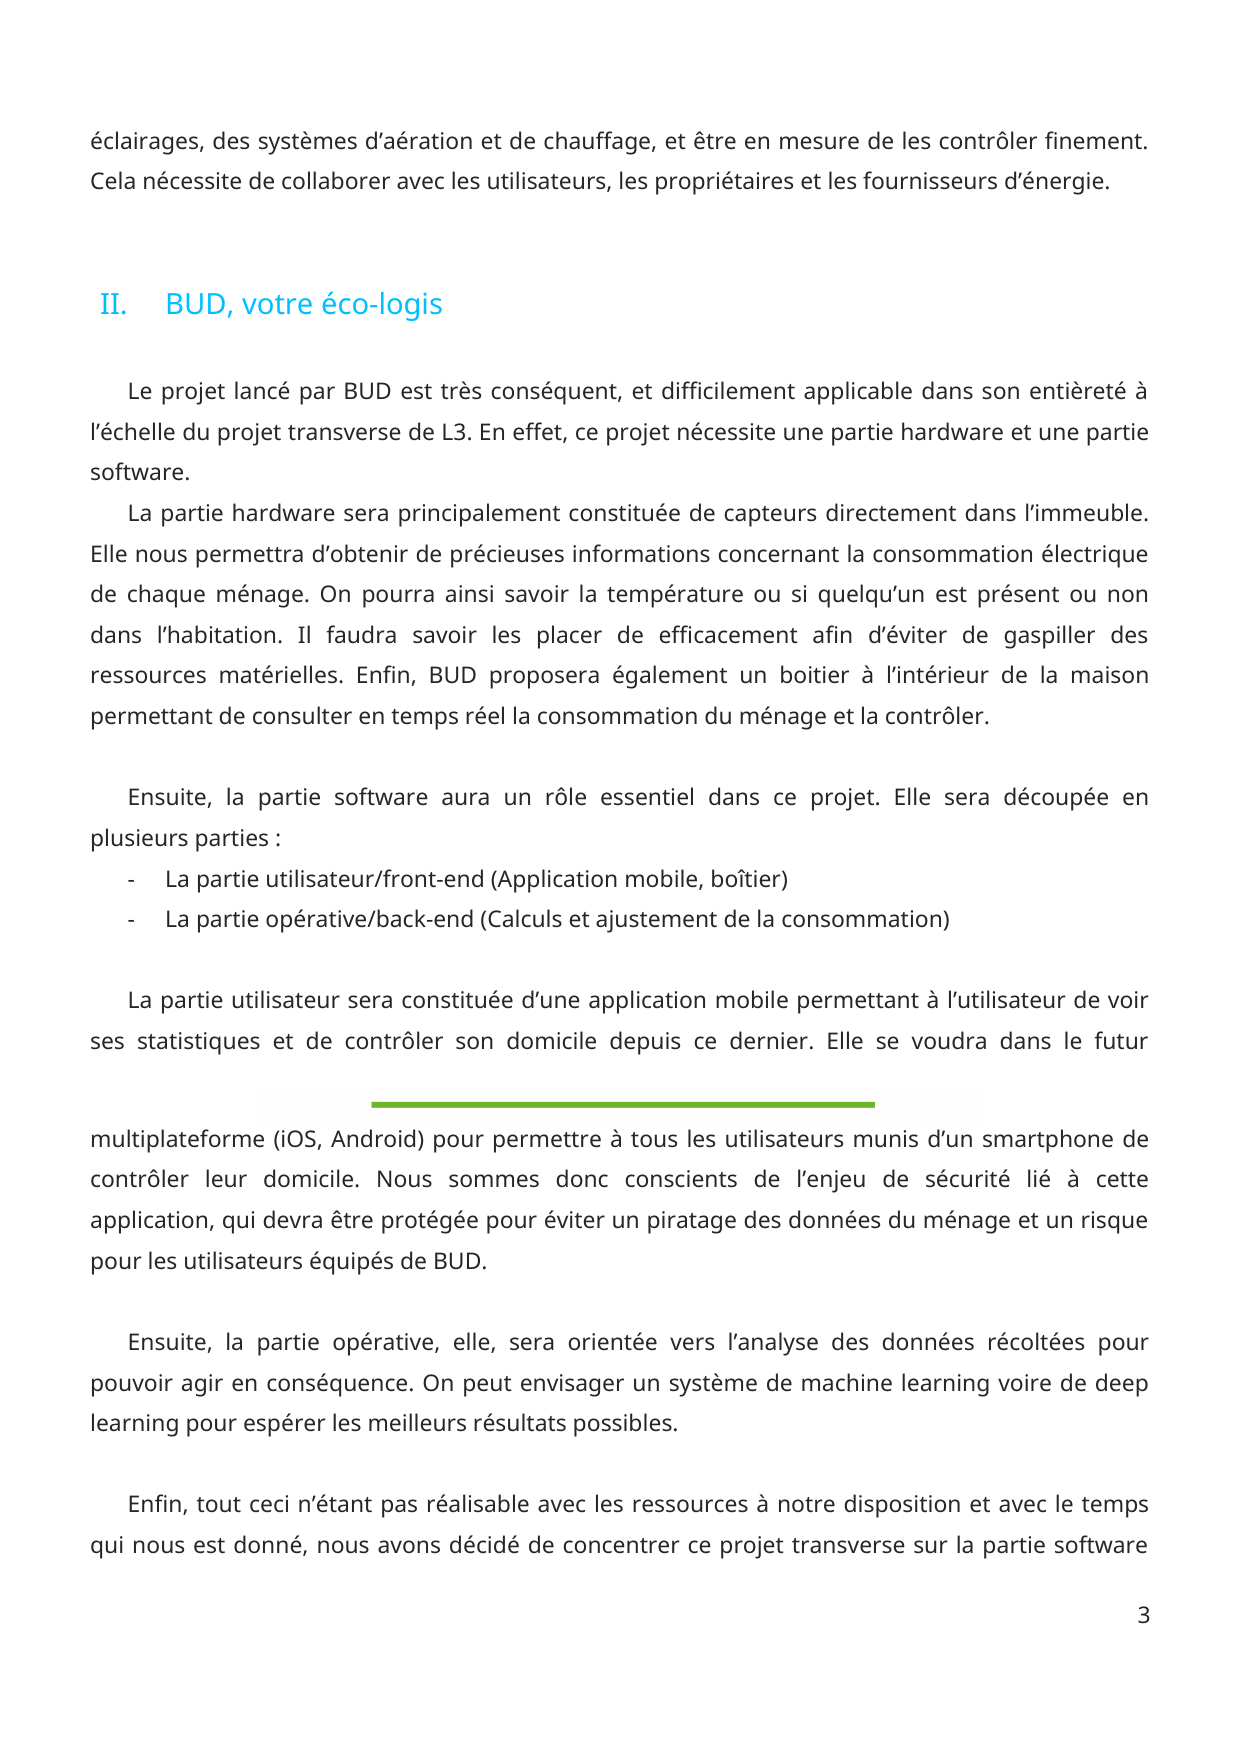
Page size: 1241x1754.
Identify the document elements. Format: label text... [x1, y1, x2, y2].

text Ensuite, la partie software aura un rôle essentiel dans ce projet. Elle sera découpée en plusieurs parties : [90, 781, 1150, 853]
text Le projet lancé par BUD est très conséquent, et difficilement applicable dans son entièreté à l’échelle du projet transverse de L3. En effet, ce projet nécessite une partie hardware et une partie software. [90, 375, 1150, 488]
list La partie utilisateur/front-end (Application mobile, boîtier) [127, 863, 1150, 894]
text BUD, votre éco-logis [127, 283, 1150, 323]
text Ensuite, la partie opérative, elle, sera orientée vers l’analyse des données récoltées pour pouvoir agir en conséquence. On peut envisager un système de machine learning voire de deep learning pour espérer les meilleurs résultats possibles. [90, 1326, 1150, 1438]
picture [254, 1092, 987, 1123]
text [90, 125, 1150, 197]
list La partie opérative/back-end (Calculs et ajustement de la consommation) [127, 903, 1150, 934]
text La partie utilisateur sera constituée d’une application mobile permettant à l’utilisateur de voir ses statistiques et de contrôler son domicile depuis ce dernier. Elle se voudra dans le futur multiplateforme (iOS, Android) pour permettre à tous les utilisateurs munis d’un smartphone de contrôler leur domicile. Nous sommes donc conscients de l’enjeu de sécurité lié à cette application, qui devra être protégée pour éviter un piratage des données du ménage et un risque pour les utilisateurs équipés de BUD. [90, 984, 1150, 1276]
text La partie hardware sera principalement constituée de capteurs directement dans l’immeuble. Elle nous permettra d’obtenir de précieuses informations concernant la consommation électrique de chaque ménage. On pourra ainsi savoir la température ou si quelqu’un est présent ou non dans l’habitation. Il faudra savoir les placer de efficacement afin d’éviter de gaspiller des ressources matérielles. Enfin, BUD proposera également un boitier à l’intérieur de la maison permettant de consulter en temps réel la consommation du ménage et la contrôler. [90, 497, 1150, 731]
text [90, 1488, 1150, 1560]
